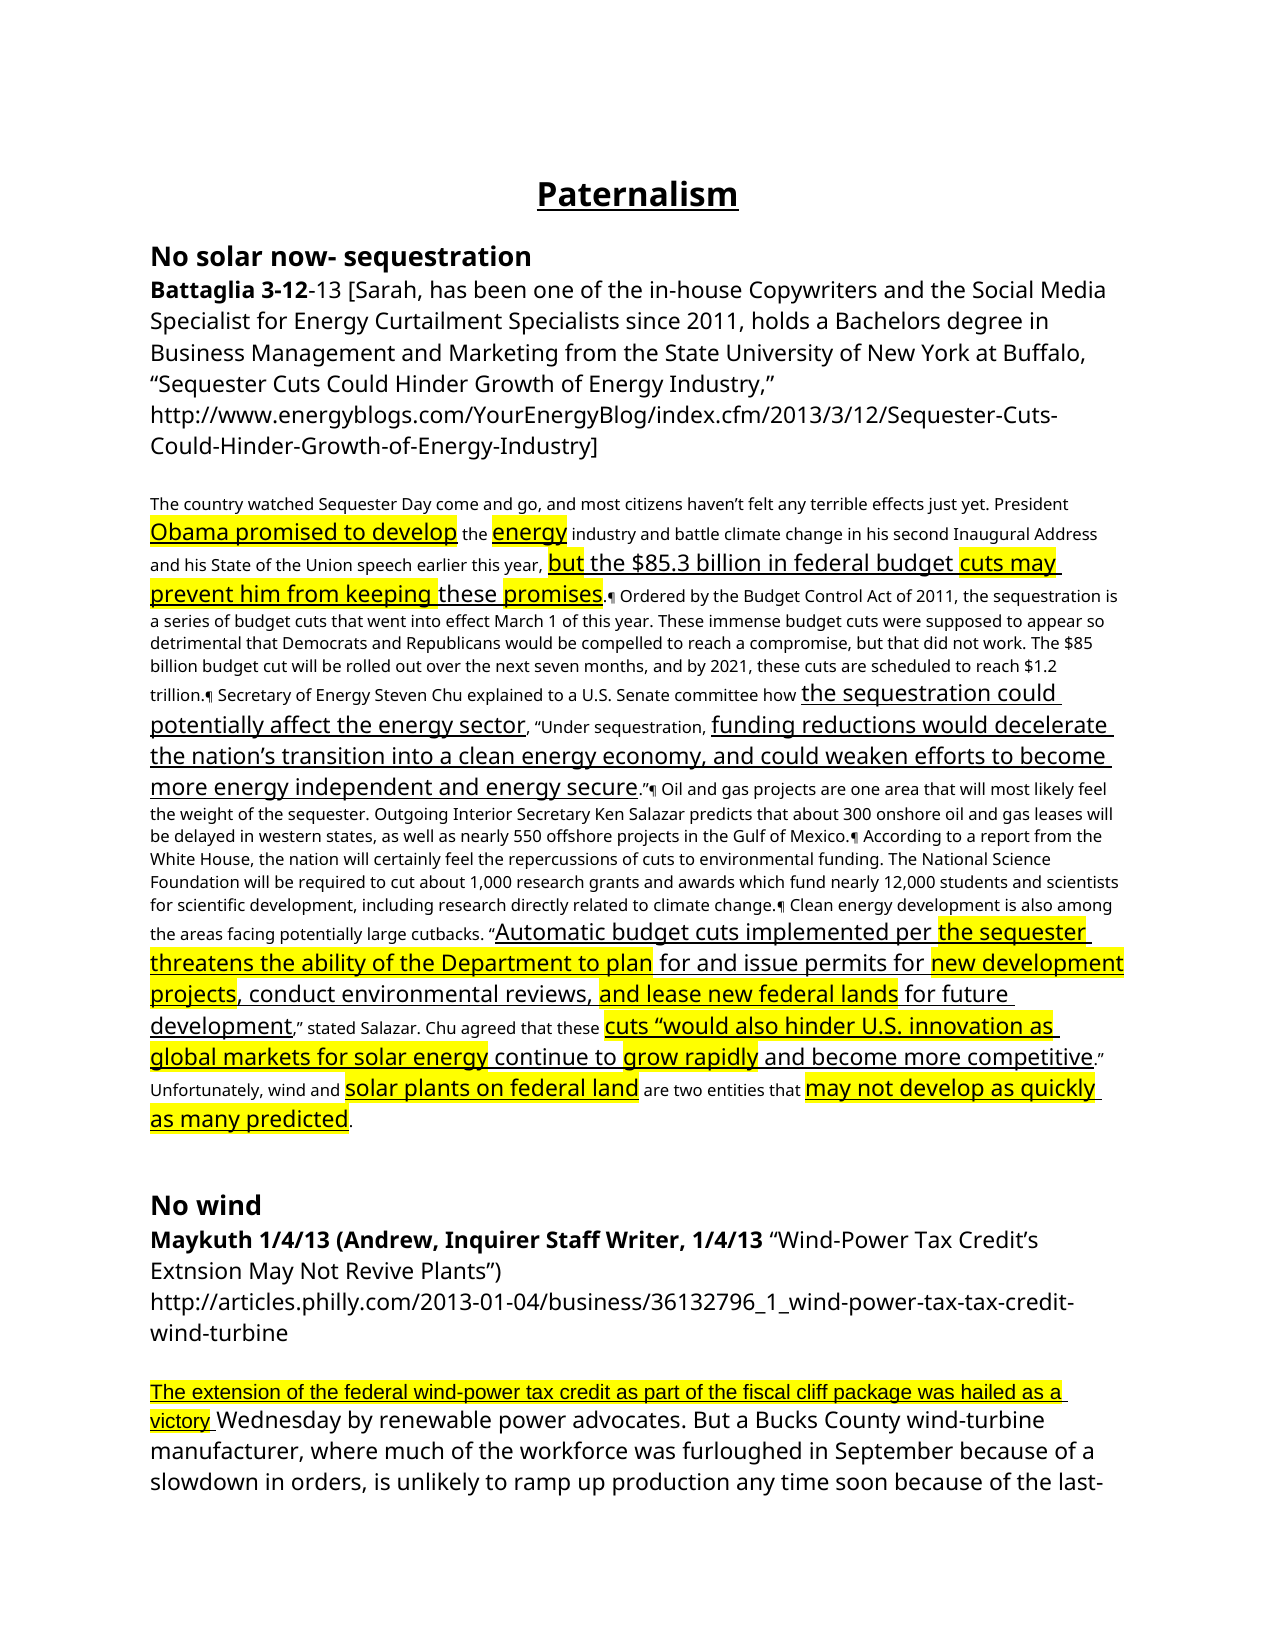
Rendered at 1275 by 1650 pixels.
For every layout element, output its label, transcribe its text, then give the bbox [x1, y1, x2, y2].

text The country watched Sequester Day come and go, and most citizens haven’t felt any terrible effects just yet. President Obama promised to develop the energy industry and battle climate change in his second Inaugural Address and his State of the Union speech earlier this year, but the $85.3 billion in federal budget cuts may prevent him from keeping these promises.¶ Ordered by the Budget Control Act of 2011, the sequestration is a series of budget cuts that went into effect March 1 of this year. These immense budget cuts were supposed to appear so detrimental that Democrats and Republicans would be compelled to reach a compromise, but that did not work. The $85 billion budget cut will be rolled out over the next seven months, and by 2021, these cuts are scheduled to reach $1.2 trillion.¶ Secretary of Energy Steven Chu explained to a U.S. Senate committee how the sequestration could potentially affect the energy sector, “Under sequestration, funding reductions would decelerate the nation’s transition into a clean energy economy, and could weaken efforts to become more energy independent and energy secure.”¶ Oil and gas projects are one area that will most likely feel the weight of the sequester. Outgoing Interior Secretary Ken Salazar predicts that about 300 onshore oil and gas leases will be delayed in western states, as well as nearly 550 offshore projects in the Gulf of Mexico.¶ According to a report from the White House, the nation will certainly feel the repercussions of cuts to environmental funding. The National Science Foundation will be required to cut about 1,000 research grants and awards which fund nearly 12,000 students and scientists for scientific development, including research directly related to climate change.¶ Clean energy development is also among the areas facing potentially large cutbacks. “Automatic budget cuts implemented per the sequester threatens the ability of the Department to plan for and issue permits for new development projects, conduct environmental reviews, and lease new federal lands for future development,” stated Salazar. Chu agreed that these cuts “would also hinder U.S. innovation as global markets for solar energy continue to grow rapidly and become more competitive.” Unfortunately, wind and solar plants on federal land are two entities that may not develop as quickly as many predicted. [150, 493, 1125, 1134]
text Battaglia 3-12-13 [Sarah, has been one of the in-house Copywriters and the Social Media Specialist for Energy Curtailment Specialists since 2011, holds a Bachelors degree in Business Management and Marketing from the State University of New York at Buffalo, “Sequester Cuts Could Hinder Growth of Energy Industry,” http://www.energyblogs.com/YourEnergyBlog/index.cfm/2013/3/12/Sequester-Cuts-Could-Hinder-Growth-of-Energy-Industry] [150, 274, 1125, 461]
subtitle Paternalism [150, 171, 1125, 216]
subtitle No solar now- sequestration [150, 237, 1125, 274]
subtitle No wind [150, 1187, 1125, 1223]
text Maykuth 1/4/13 (Andrew, Inquirer Staff Writer, 1/4/13 “Wind-Power Tax Credit’s Extnsion May Not Revive Plants”) http://articles.philly.com/2013-01-04/business/36132796_1_wind-power-tax-tax-credit-wind-turbine [150, 1223, 1125, 1348]
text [150, 1380, 1125, 1497]
